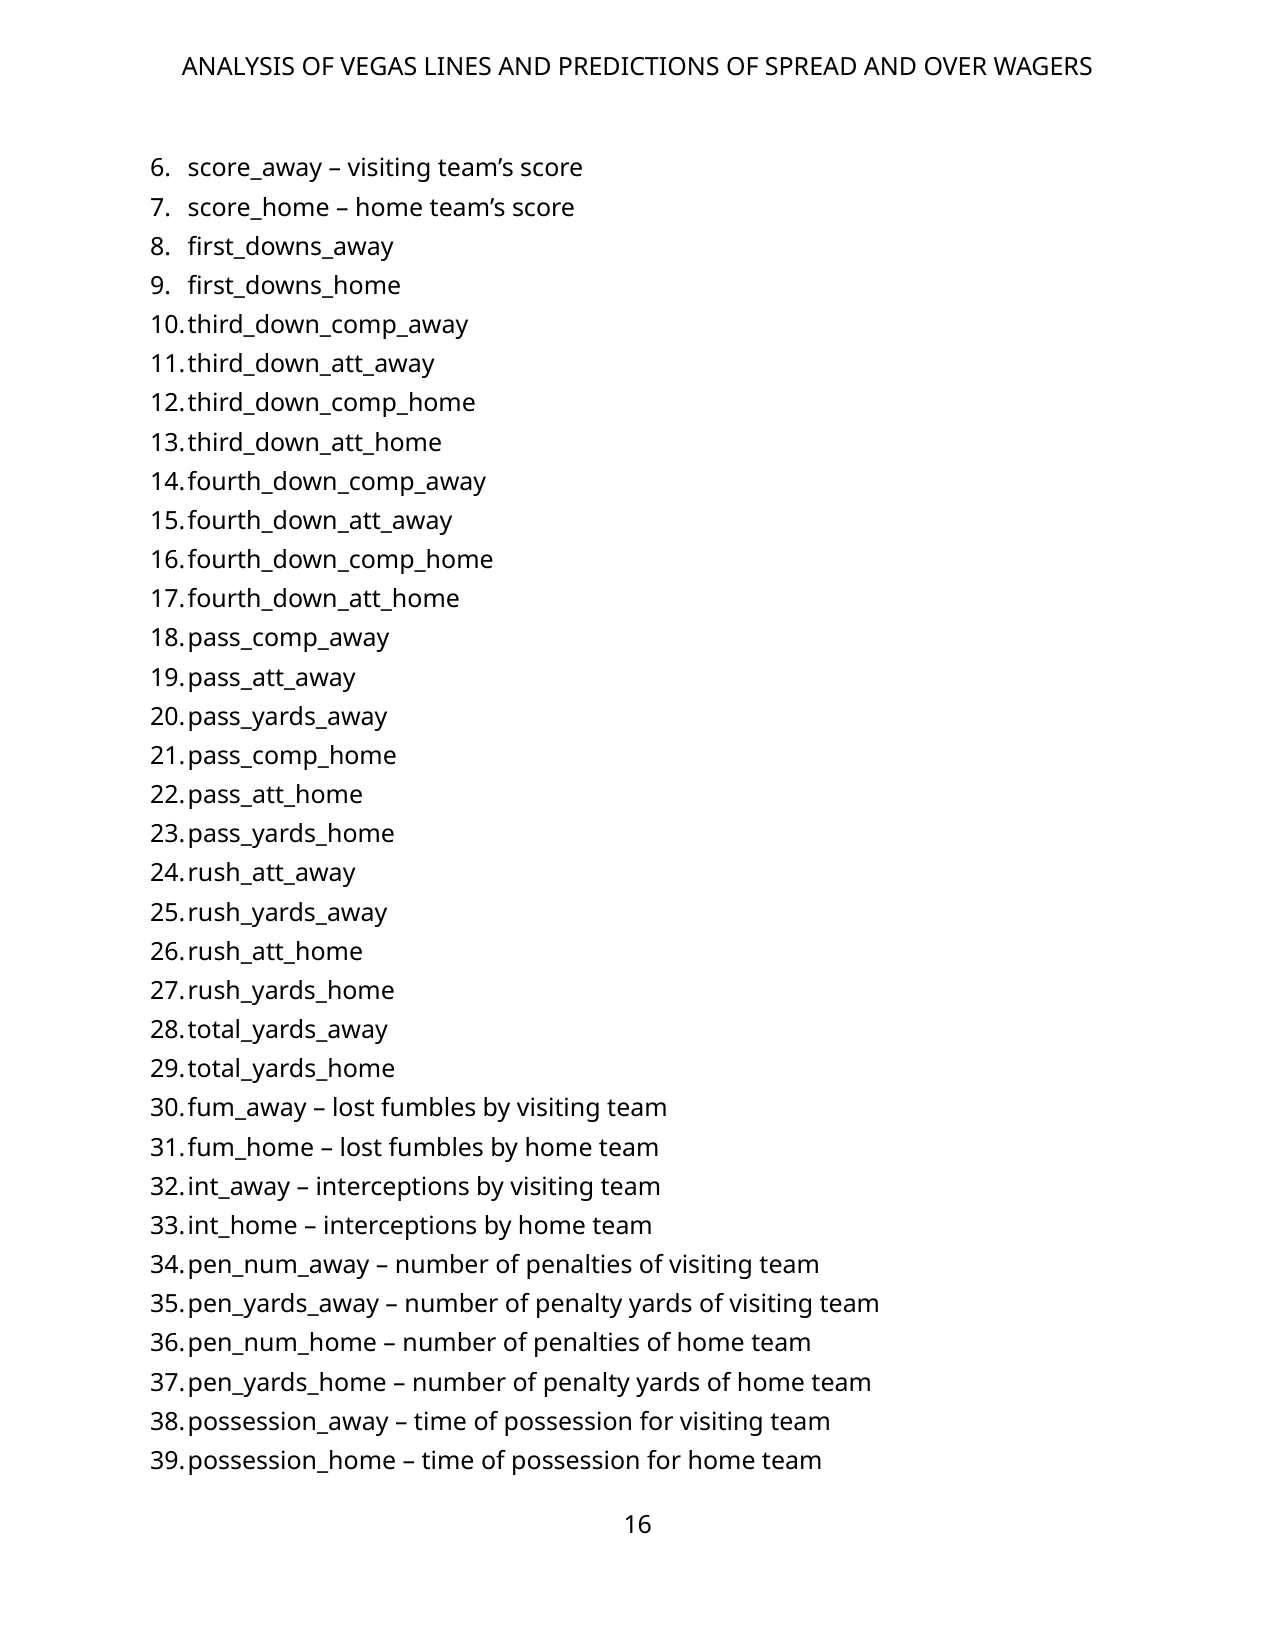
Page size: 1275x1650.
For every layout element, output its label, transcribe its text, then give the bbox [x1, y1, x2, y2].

list pass_yards_home [150, 816, 1125, 850]
list pen_num_home – number of penalties of home team [150, 1325, 1125, 1359]
list rush_att_away [150, 855, 1125, 889]
list third_down_att_home [150, 424, 1125, 458]
list rush_att_home [150, 933, 1125, 967]
list int_home – interceptions by home team [150, 1207, 1125, 1242]
list score_away – visiting team’s score [150, 150, 1125, 184]
list total_yards_home [150, 1051, 1125, 1085]
list pass_comp_home [150, 737, 1125, 772]
list pen_yards_home – number of penalty yards of home team [150, 1364, 1125, 1398]
list rush_yards_home [150, 972, 1125, 1007]
list possession_home – time of possession for home team [150, 1442, 1125, 1477]
list first_downs_home [150, 267, 1125, 302]
list rush_yards_away [150, 894, 1125, 928]
list pen_yards_away – number of penalty yards of visiting team [150, 1286, 1125, 1320]
list fourth_down_comp_home [150, 542, 1125, 576]
list fum_away – lost fumbles by visiting team [150, 1090, 1125, 1124]
list pen_num_away – number of penalties of visiting team [150, 1247, 1125, 1281]
list fourth_down_att_away [150, 502, 1125, 537]
list int_away – interceptions by visiting team [150, 1168, 1125, 1202]
list total_yards_away [150, 1012, 1125, 1046]
list fum_home – lost fumbles by home team [150, 1129, 1125, 1163]
list possession_away – time of possession for visiting team [150, 1403, 1125, 1437]
list third_down_comp_home [150, 385, 1125, 419]
list pass_yards_away [150, 698, 1125, 732]
list fourth_down_comp_away [150, 463, 1125, 497]
list pass_att_away [150, 659, 1125, 693]
list score_home – home team’s score [150, 189, 1125, 223]
list third_down_comp_away [150, 307, 1125, 341]
list fourth_down_att_home [150, 581, 1125, 615]
list third_down_att_away [150, 346, 1125, 380]
list first_downs_away [150, 228, 1125, 262]
list pass_comp_away [150, 620, 1125, 654]
list pass_att_home [150, 777, 1125, 811]
